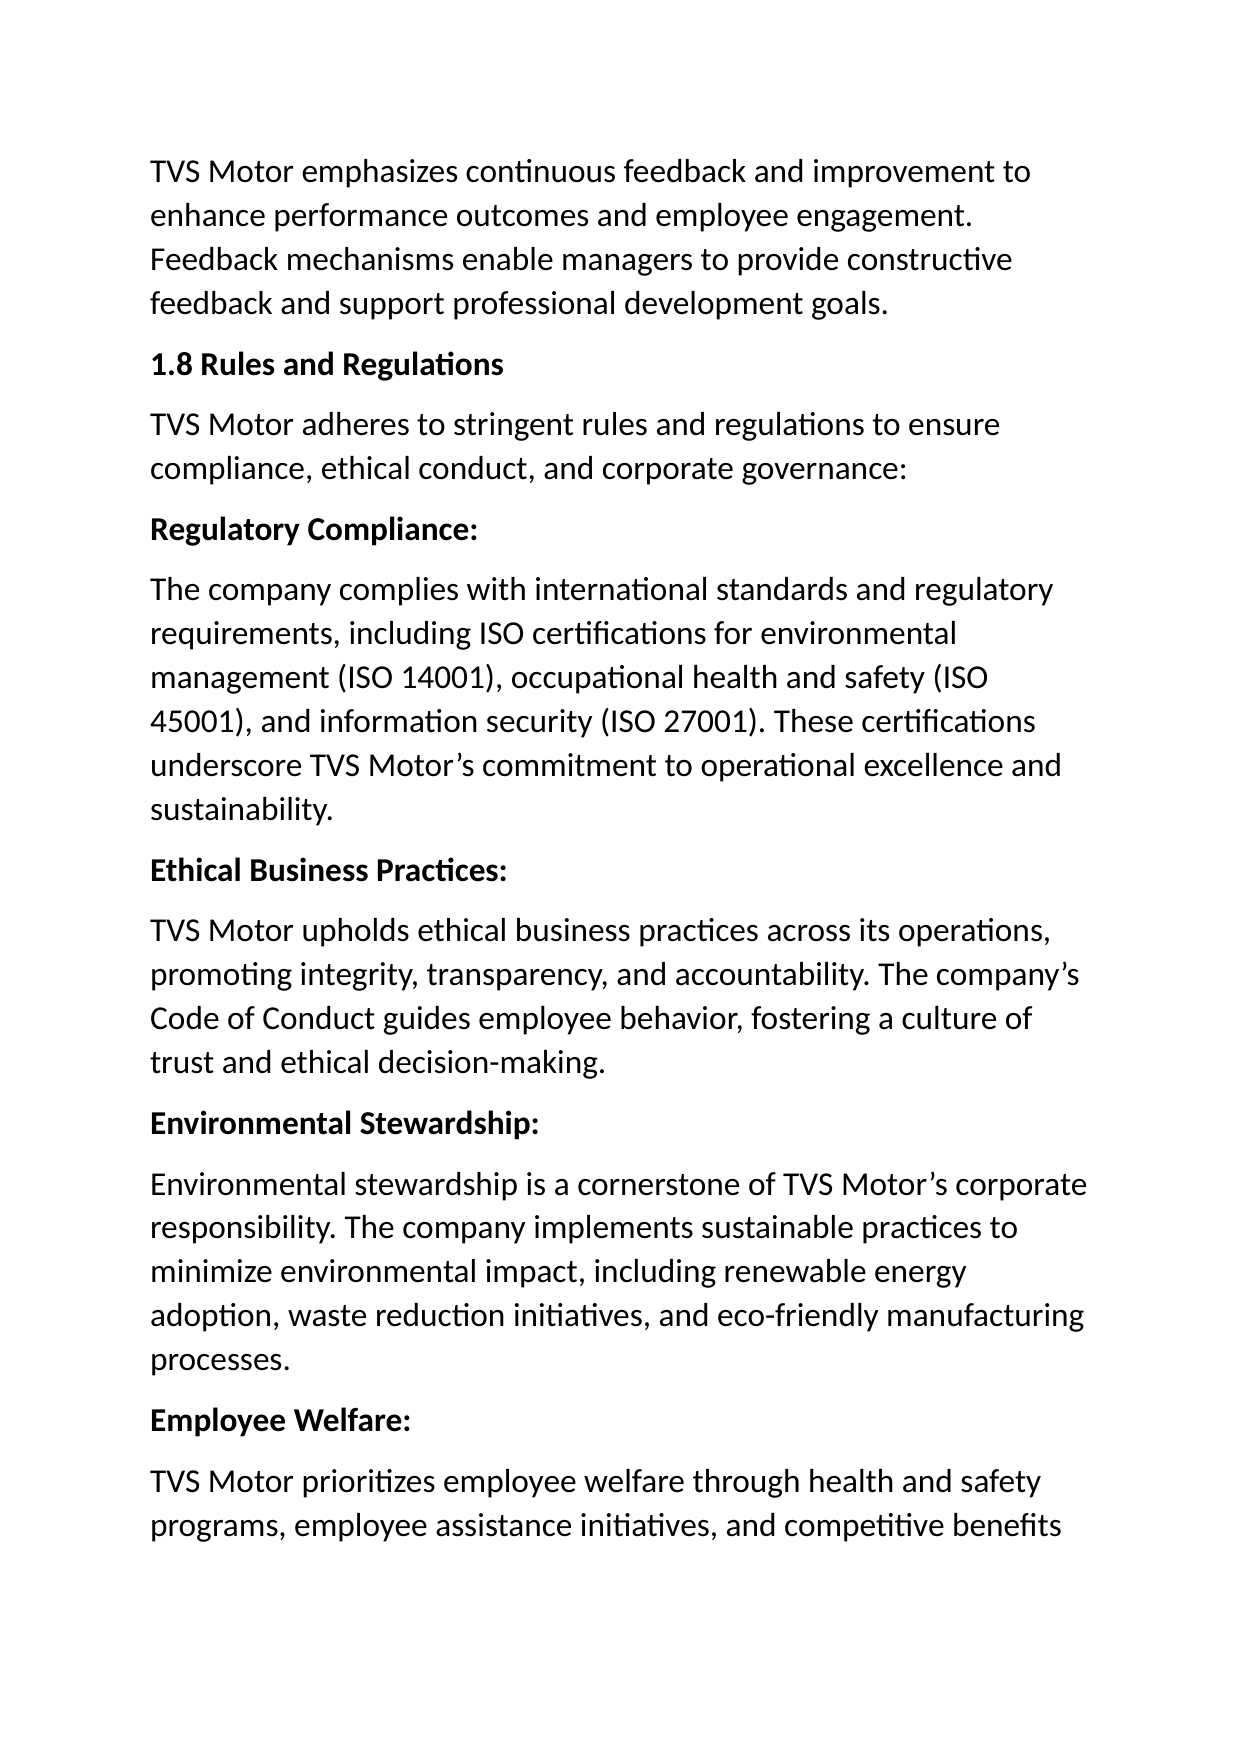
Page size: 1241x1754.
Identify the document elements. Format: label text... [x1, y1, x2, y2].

text Regulatory Compliance: [150, 508, 1090, 548]
text Environmental Stewardship: [150, 1102, 1090, 1143]
text Employee Welfare: [150, 1399, 1090, 1440]
text The company complies with international standards and regulatory requirements, including ISO certifications for environmental management (ISO 14001), occupational health and safety (ISO 45001), and information security (ISO 27001). These certifications underscore TVS Motor’s commitment to operational excellence and sustainability. [150, 568, 1090, 829]
text TVS Motor adheres to stringent rules and regulations to ensure compliance, ethical conduct, and corporate governance: [150, 403, 1090, 488]
text Ethical Business Practices: [150, 849, 1090, 889]
text Environmental stewardship is a cornerstone of TVS Motor’s corporate responsibility. The company implements sustainable practices to minimize environmental impact, including renewable energy adoption, waste reduction initiatives, and eco-friendly manufacturing processes. [150, 1162, 1090, 1379]
text 1.8 Rules and Regulations [150, 342, 1090, 383]
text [150, 1459, 1090, 1544]
text TVS Motor upholds ethical business practices across its operations, promoting integrity, transparency, and accountability. The company’s Code of Conduct guides employee behavior, fostering a culture of trust and ethical decision-making. [150, 909, 1090, 1082]
text TVS Motor emphasizes continuous feedback and improvement to enhance performance outcomes and employee engagement. Feedback mechanisms enable managers to provide constructive feedback and support professional development goals. [150, 150, 1090, 323]
